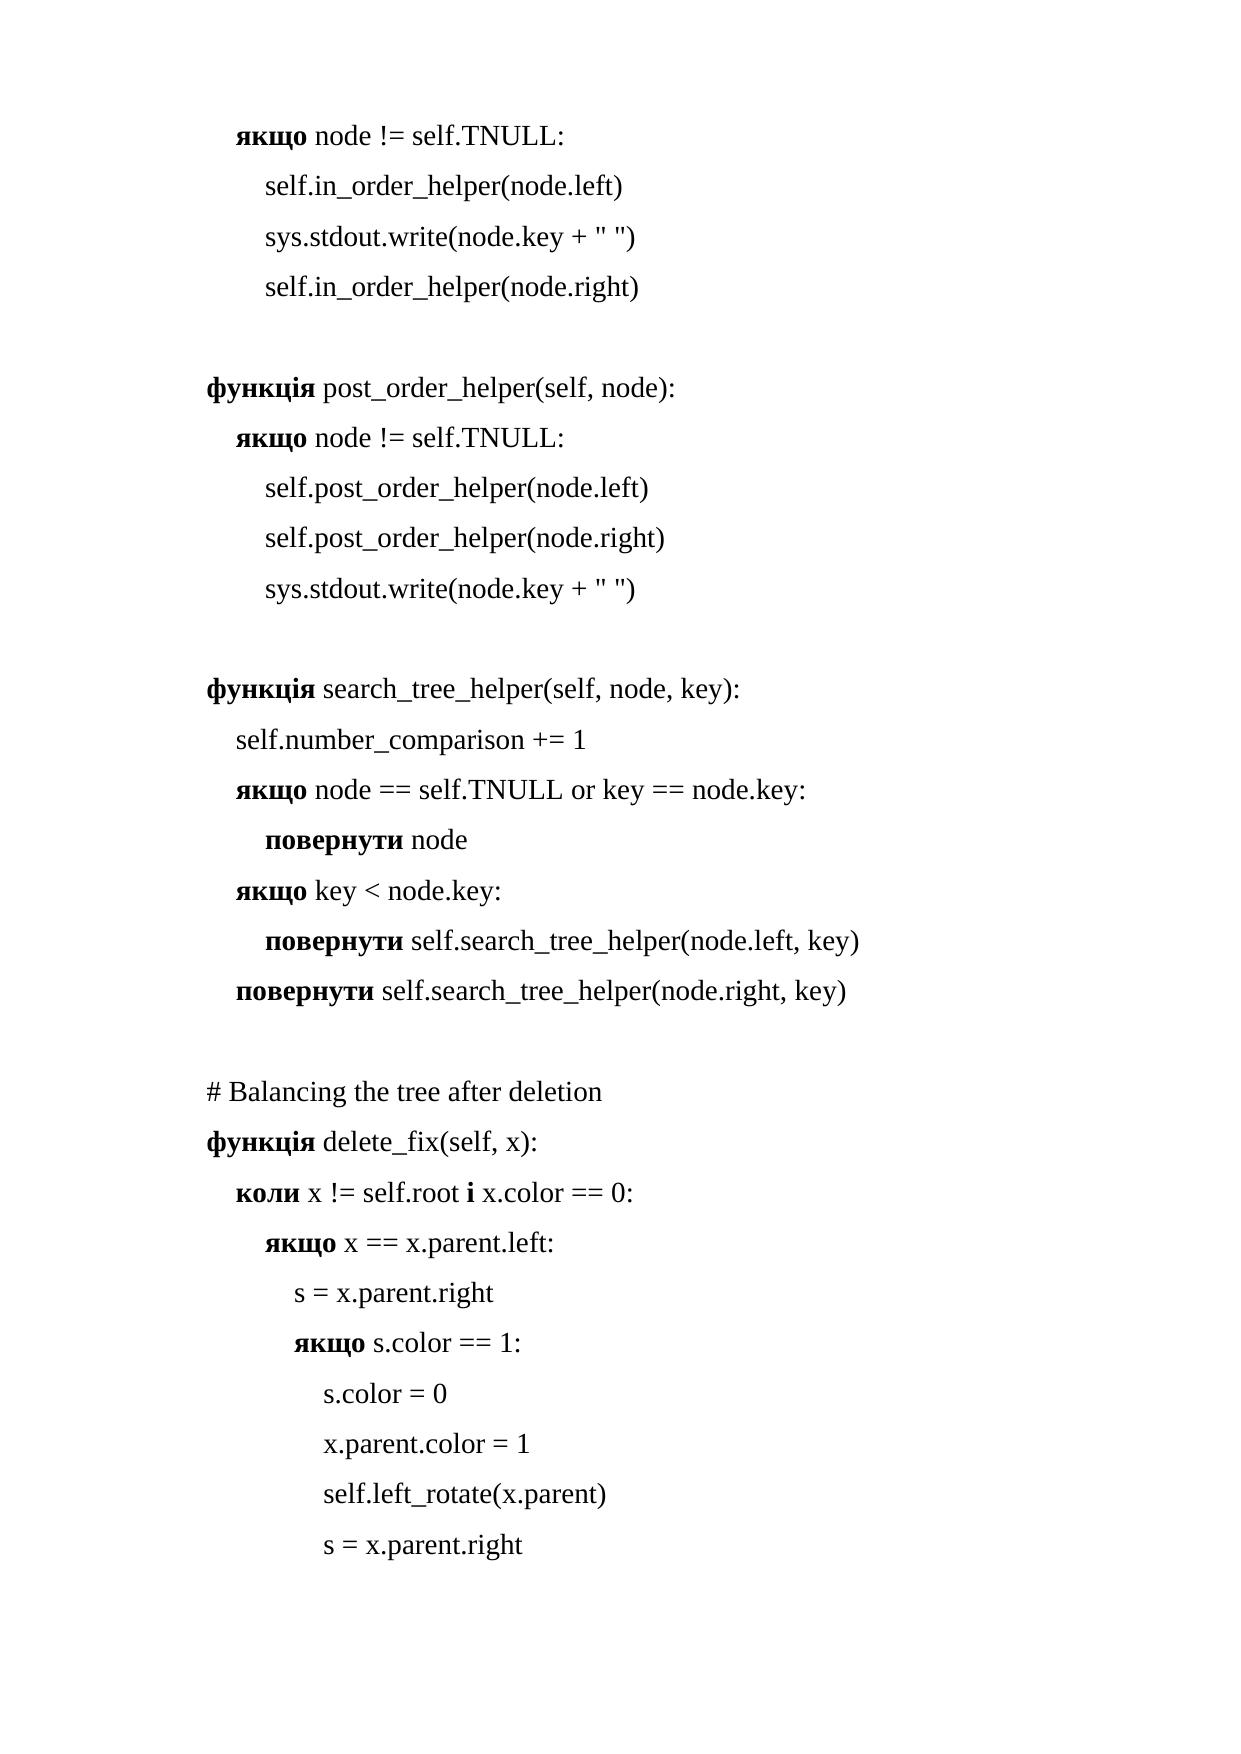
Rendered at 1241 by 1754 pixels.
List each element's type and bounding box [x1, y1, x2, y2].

text [177, 118, 1152, 1611]
